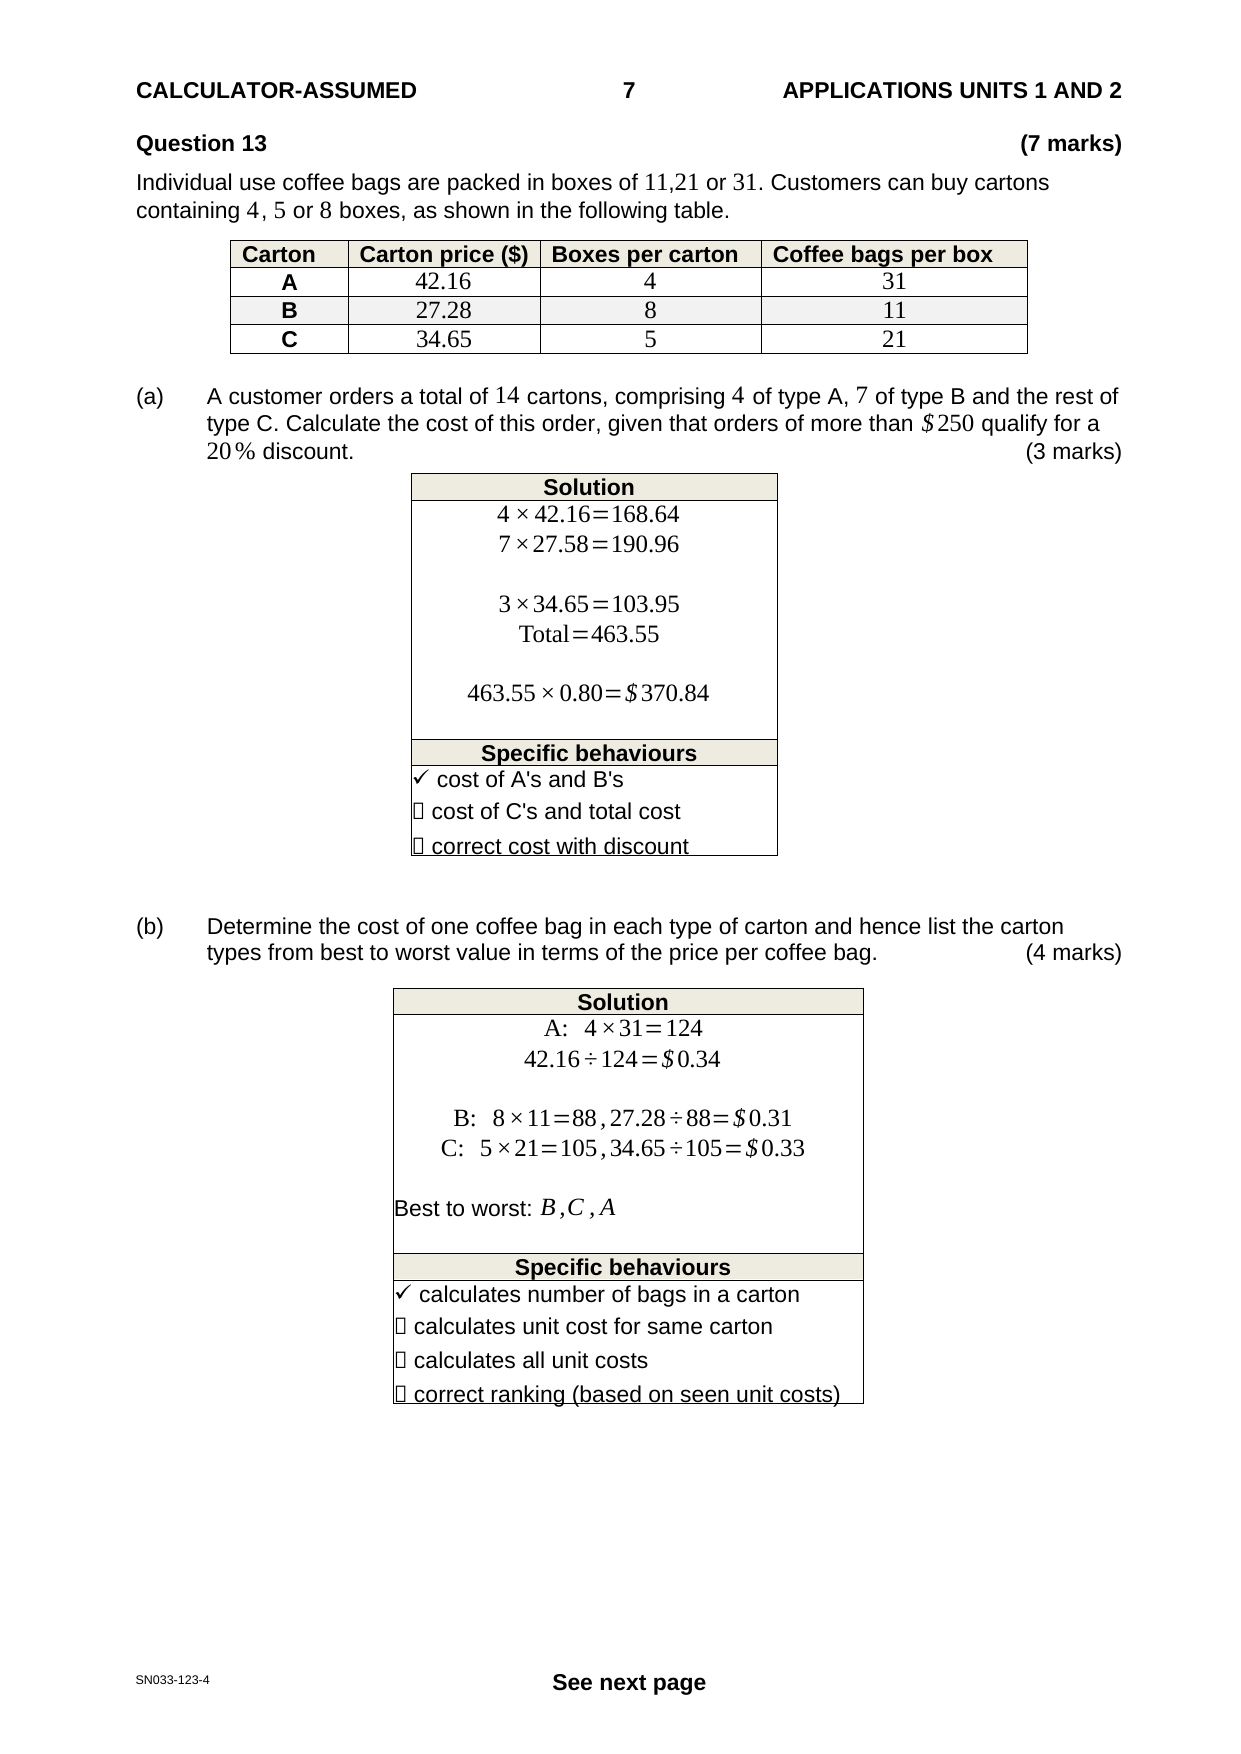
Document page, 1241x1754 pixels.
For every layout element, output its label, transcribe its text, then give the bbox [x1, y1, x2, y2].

table_cell [349, 325, 540, 353]
table_header Coffee bags per box [762, 241, 1027, 267]
table_cell [541, 268, 761, 296]
table_cell [762, 297, 1027, 324]
table_cell [762, 325, 1027, 353]
table_cell [541, 297, 761, 324]
table_header Boxes per carton [541, 241, 761, 267]
table_cell [762, 268, 1027, 296]
table_header Carton price ($) [349, 241, 540, 267]
text (b) Determine the cost of one coffee bag in each type of carton and hence list the carton types from best to worst value in terms of the price per coffee bag. (4 marks) [136, 913, 1122, 966]
text (a) A customer orders a total of cartons, comprising of type A, of type B and the rest of type C. Calculate the cost of this order, given that orders of more than qualify for a discount. (3 marks) [136, 382, 1122, 465]
table_cell A [231, 268, 348, 296]
text Question 13 (7 marks) [136, 130, 1122, 156]
table_cell C [231, 325, 348, 353]
table_cell B [231, 297, 348, 324]
table_header Carton [231, 241, 348, 267]
table_cell [541, 325, 761, 353]
text Individual use coffee bags are packed in boxes of , or . Customers can buy cartons containing , or boxes, as shown in the following table. [136, 169, 1122, 224]
table_cell [349, 297, 540, 324]
table_cell [349, 268, 540, 296]
